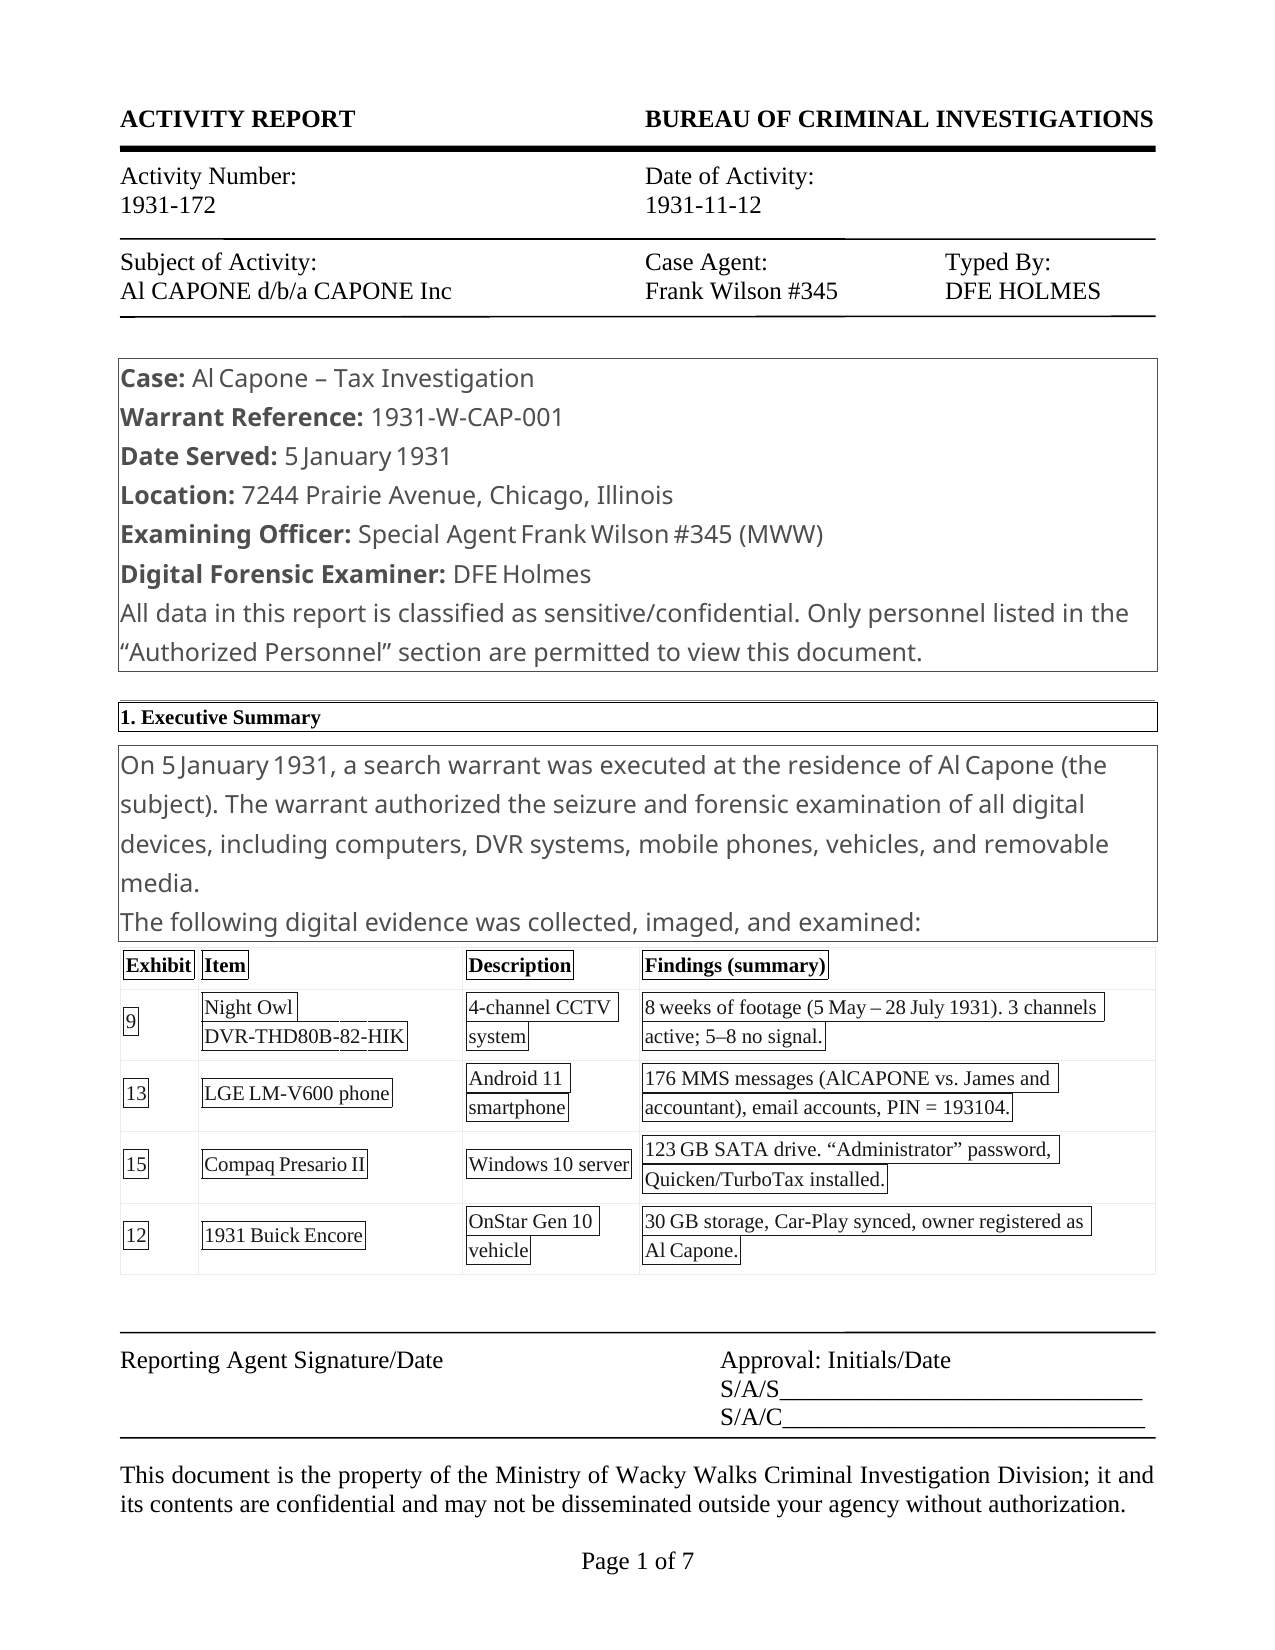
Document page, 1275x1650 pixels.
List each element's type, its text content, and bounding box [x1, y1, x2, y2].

text On 5 January 1931, a search warrant was executed at the residence of Al Capone (the subject). The warrant authorized the seizure and forensic examination of all digital devices, including computers, DVR systems, mobile phones, vehicles, and removable media. [119, 746, 1157, 899]
table_cell Windows 10 server [463, 1132, 639, 1203]
table_cell 12 [121, 1204, 198, 1274]
table_header Exhibit [121, 948, 198, 988]
table_cell 123 GB SATA drive. “Administrator” password, Quicken/TurboTax installed. [640, 1132, 1155, 1203]
table_cell 176 MMS messages (AlCAPONE vs. James and accountant), email accounts, PIN = 193104. [640, 1061, 1155, 1131]
table_cell 15 [121, 1132, 198, 1203]
table_cell 1931 Buick Encore [199, 1204, 462, 1274]
table_cell 30 GB storage, Car-Play synced, owner registered as Al Capone. [640, 1204, 1155, 1274]
text The following digital evidence was collected, imaged, and examined: [119, 902, 1157, 941]
table_cell 8 weeks of footage (5 May – 28 July 1931). 3 channels active; 5–8 no signal. [640, 990, 1155, 1060]
table_cell Android 11 smartphone [463, 1061, 639, 1131]
table_cell LGE LM-V600 phone [199, 1061, 462, 1131]
text All data in this report is classified as sensitive/confidential. Only personnel listed in the “Authorized Personnel” section are permitted to view this document. [119, 593, 1157, 671]
table_cell 4-channel CCTV system [463, 990, 639, 1060]
table_header Findings (summary) [640, 948, 1155, 988]
table_cell 13 [121, 1061, 198, 1131]
table_cell Compaq Presario II [199, 1132, 462, 1203]
text Case: Al Capone – Tax Investigation Warrant Reference: 1931-W-CAP-001 Date Served: 5 January 1931 Location: 7244 Prairie Avenue, Chicago, Illinois Examining Officer: Special Agent Frank Wilson #345 (MWW) Digital Forensic Examiner: DFE Holmes [119, 359, 1157, 590]
table_header Item [199, 948, 462, 988]
table_header Description [463, 948, 639, 988]
table_cell 9 [121, 990, 198, 1060]
table_cell Night Owl DVR-THD80B-82-HIK [199, 990, 462, 1060]
table_cell OnStar Gen 10 vehicle [463, 1204, 639, 1274]
subtitle 1. Executive Summary [119, 703, 1157, 731]
